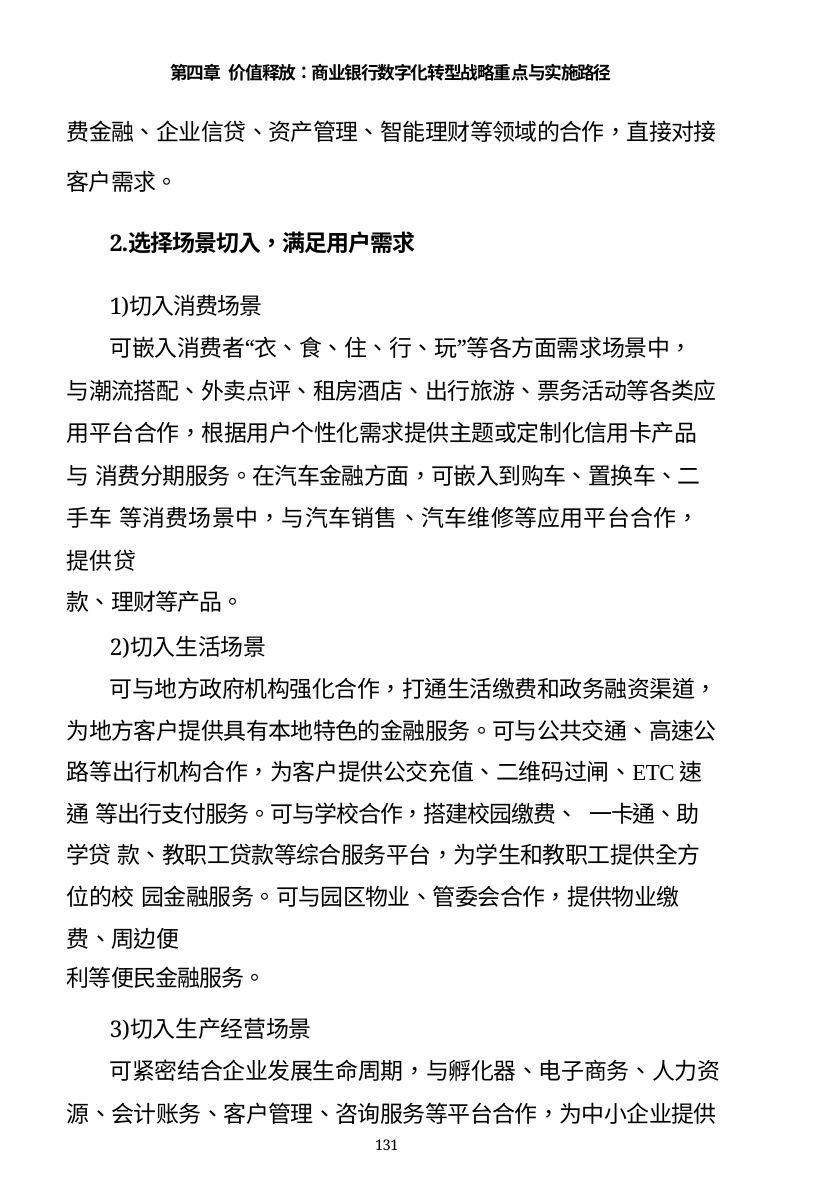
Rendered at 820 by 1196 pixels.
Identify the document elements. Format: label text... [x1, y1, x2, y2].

text 2)切入生活场景 [109, 632, 721, 661]
text 3)切入生产经营场景 [109, 1014, 721, 1043]
text 客户需求。 [67, 167, 721, 196]
text 可与地方政府机构强化合作，打通生活缴费和政务融资渠道， 为地方客户提供具有本地特色的金融服务。可与公共交通、高速公 路等出行机构合作，为客户提供公交充值、二维码过闸、ETC速通 等出行支付服务。可与学校合作，搭建校园缴费、 一卡通、助学贷 款、教职工贷款等综合服务平台，为学生和教职工提供全方位的校 园金融服务。可与园区物业、管委会合作，提供物业缴费、周边便 [67, 673, 719, 954]
text 第四章 价值释放：商业银行数字化转型战略重点与实施路径 [170, 62, 721, 84]
text 利等便民金融服务。 [67, 964, 721, 993]
text 款、理财等产品。 [67, 587, 721, 616]
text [67, 1055, 721, 1129]
text 可嵌入消费者“衣、食、住、行、玩”等各方面需求场景中， 与潮流搭配、外卖点评、租房酒店、出行旅游、票务活动等各类应 用平台合作，根据用户个性化需求提供主题或定制化信用卡产品与 消费分期服务。在汽车金融方面，可嵌入到购车、置换车、二手车 等消费场景中，与汽车销售、汽车维修等应用平台合作，提供贷 [67, 332, 719, 576]
text 费金融、企业信贷、资产管理、智能理财等领域的合作，直接对接 [67, 126, 721, 167]
text 1)切入消费场景 [109, 291, 721, 320]
text 2.选择场景切入，满足用户需求 [109, 228, 721, 257]
